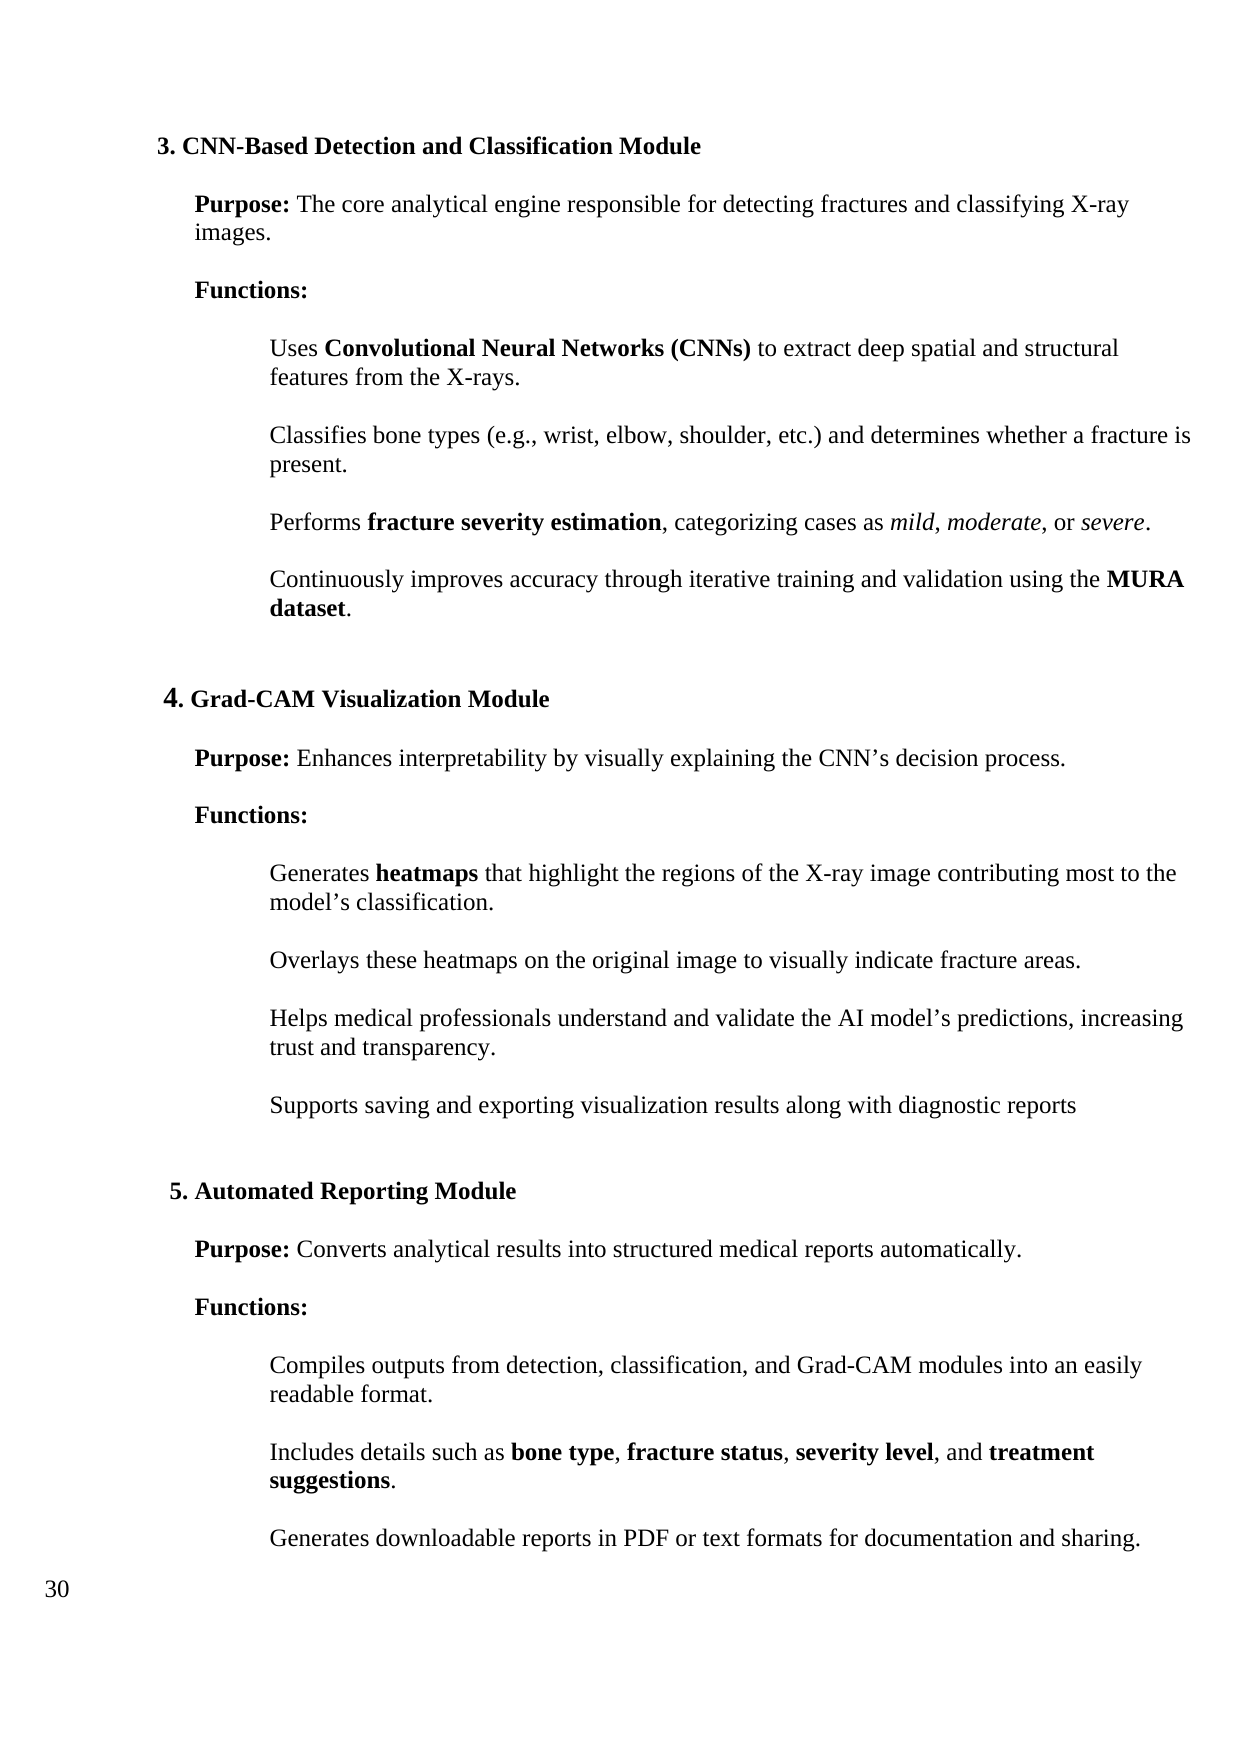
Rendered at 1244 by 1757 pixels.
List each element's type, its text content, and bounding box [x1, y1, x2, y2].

text Performs fracture severity estimation, categorizing cases as mild, moderate, or severe. [269, 507, 1199, 535]
text Compiles outputs from detection, classification, and Grad-CAM modules into an easily readable format. [269, 1350, 1199, 1408]
subtitle 5. Automated Reporting Module [119, 1176, 1199, 1205]
text Purpose: Converts analytical results into structured medical reports automatically. [194, 1234, 1199, 1263]
text Supports saving and exporting visualization results along with diagnostic reports [269, 1090, 1199, 1118]
text Functions: [194, 801, 1199, 829]
subtitle 3. CNN-Based Detection and Classification Module [119, 131, 1199, 159]
text Includes details such as bone type, fracture status, severity level, and treatment suggestions. [269, 1437, 1199, 1494]
text Continuously improves accuracy through iterative training and validation using the MURA dataset. [269, 564, 1199, 622]
text Uses Convolutional Neural Networks (CNNs) to extract deep spatial and structural features from the X-rays. [269, 333, 1199, 391]
subtitle 4. Grad-CAM Visualization Module [119, 680, 1199, 713]
text Functions: [194, 275, 1199, 304]
text Generates downloadable reports in PDF or text formats for documentation and sharing. [269, 1523, 1199, 1552]
text Generates heatmaps that highlight the regions of the X-ray image contributing most to the model’s classification. [269, 858, 1199, 916]
text Helps medical professionals understand and validate the AI model’s predictions, increasing trust and transparency. [269, 1003, 1199, 1061]
text Purpose: Enhances interpretability by visually explaining the CNN’s decision process. [194, 743, 1199, 771]
text Classifies bone types (e.g., wrist, elbow, shoulder, etc.) and determines whether a fracture is present. [269, 420, 1199, 477]
text Overlays these heatmaps on the original image to visually indicate fracture areas. [269, 945, 1199, 974]
text Purpose: The core analytical engine responsible for detecting fractures and classifying X-ray images. [194, 189, 1199, 246]
text Functions: [194, 1292, 1199, 1321]
